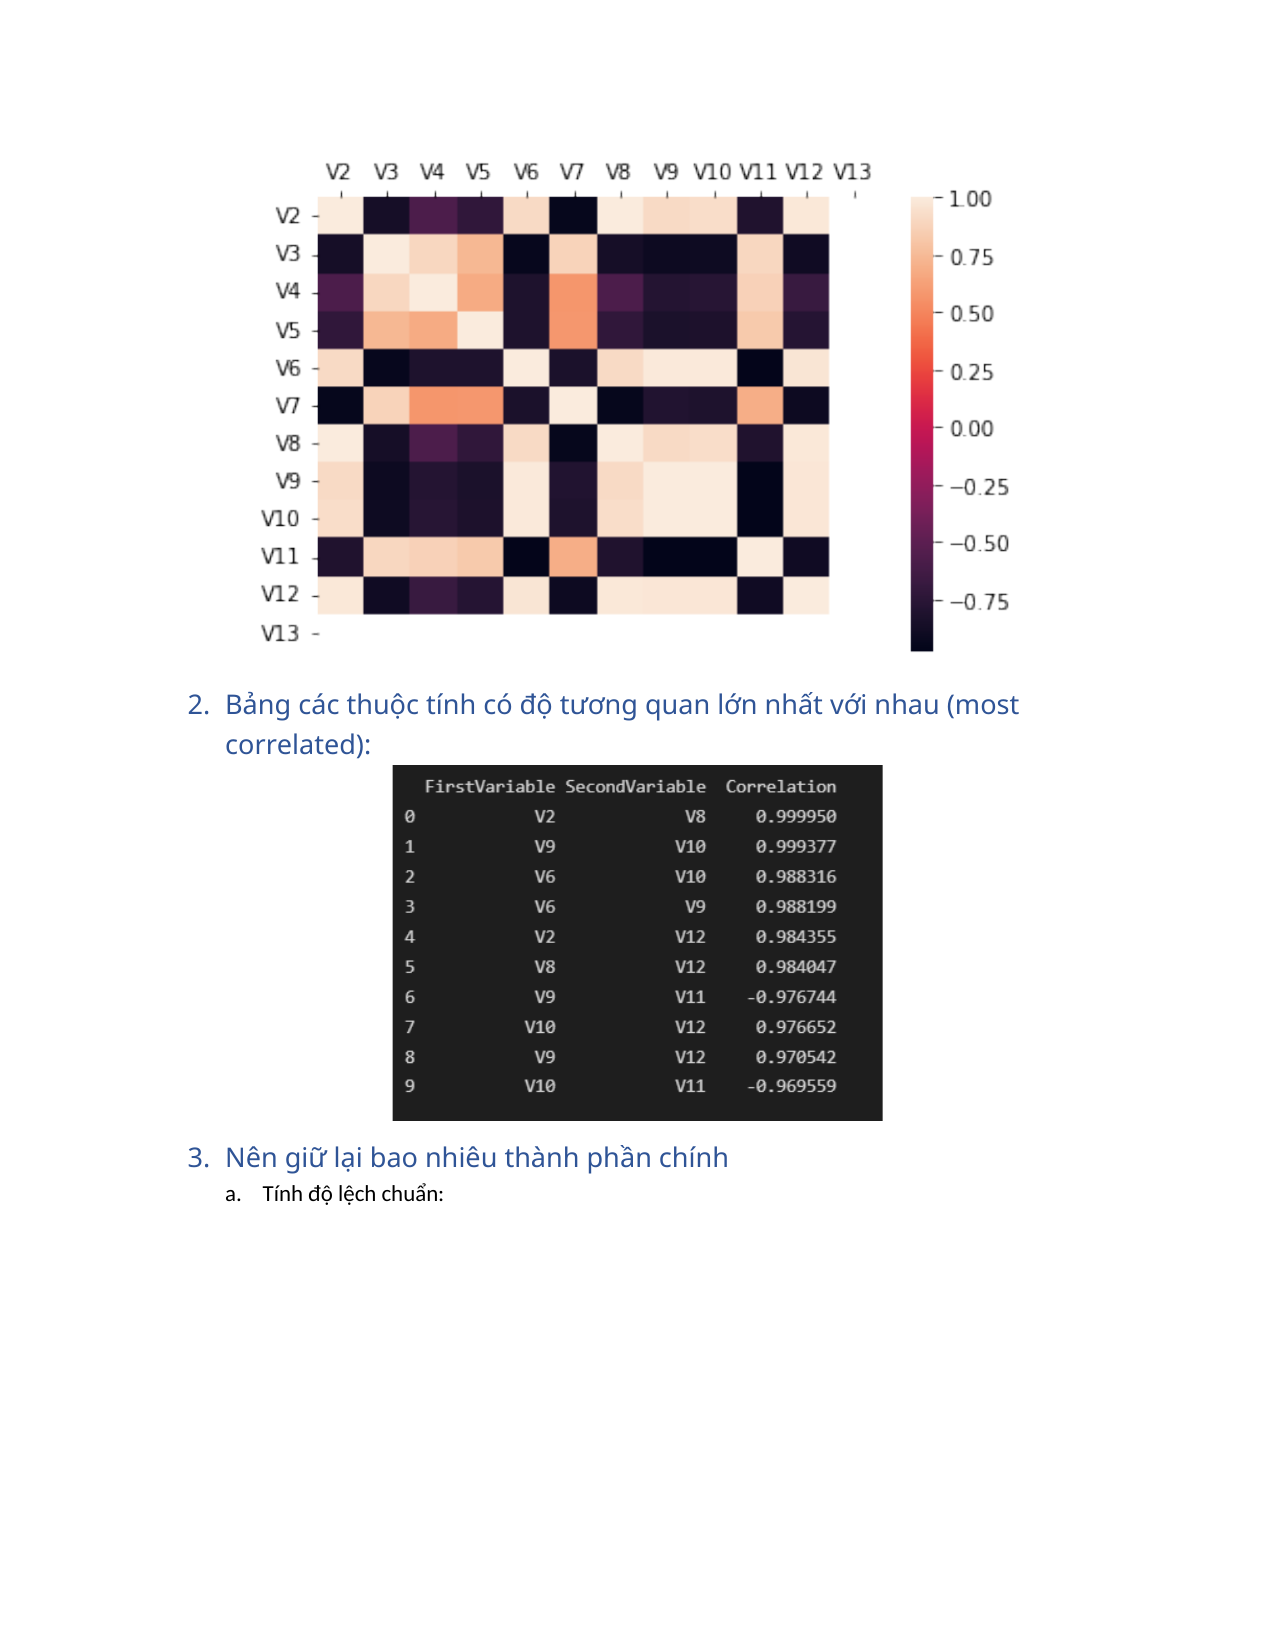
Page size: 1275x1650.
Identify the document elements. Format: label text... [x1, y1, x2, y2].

subtitle Nên giữ lại bao nhiêu thành phần chính [187, 1139, 1125, 1176]
picture [392, 765, 883, 1121]
list Tính độ lệch chuẩn: [225, 1179, 1125, 1207]
subtitle Bảng các thuộc tính có độ tương quan lớn nhất với nhau (most correlated): [187, 686, 1125, 762]
picture [247, 150, 1028, 667]
